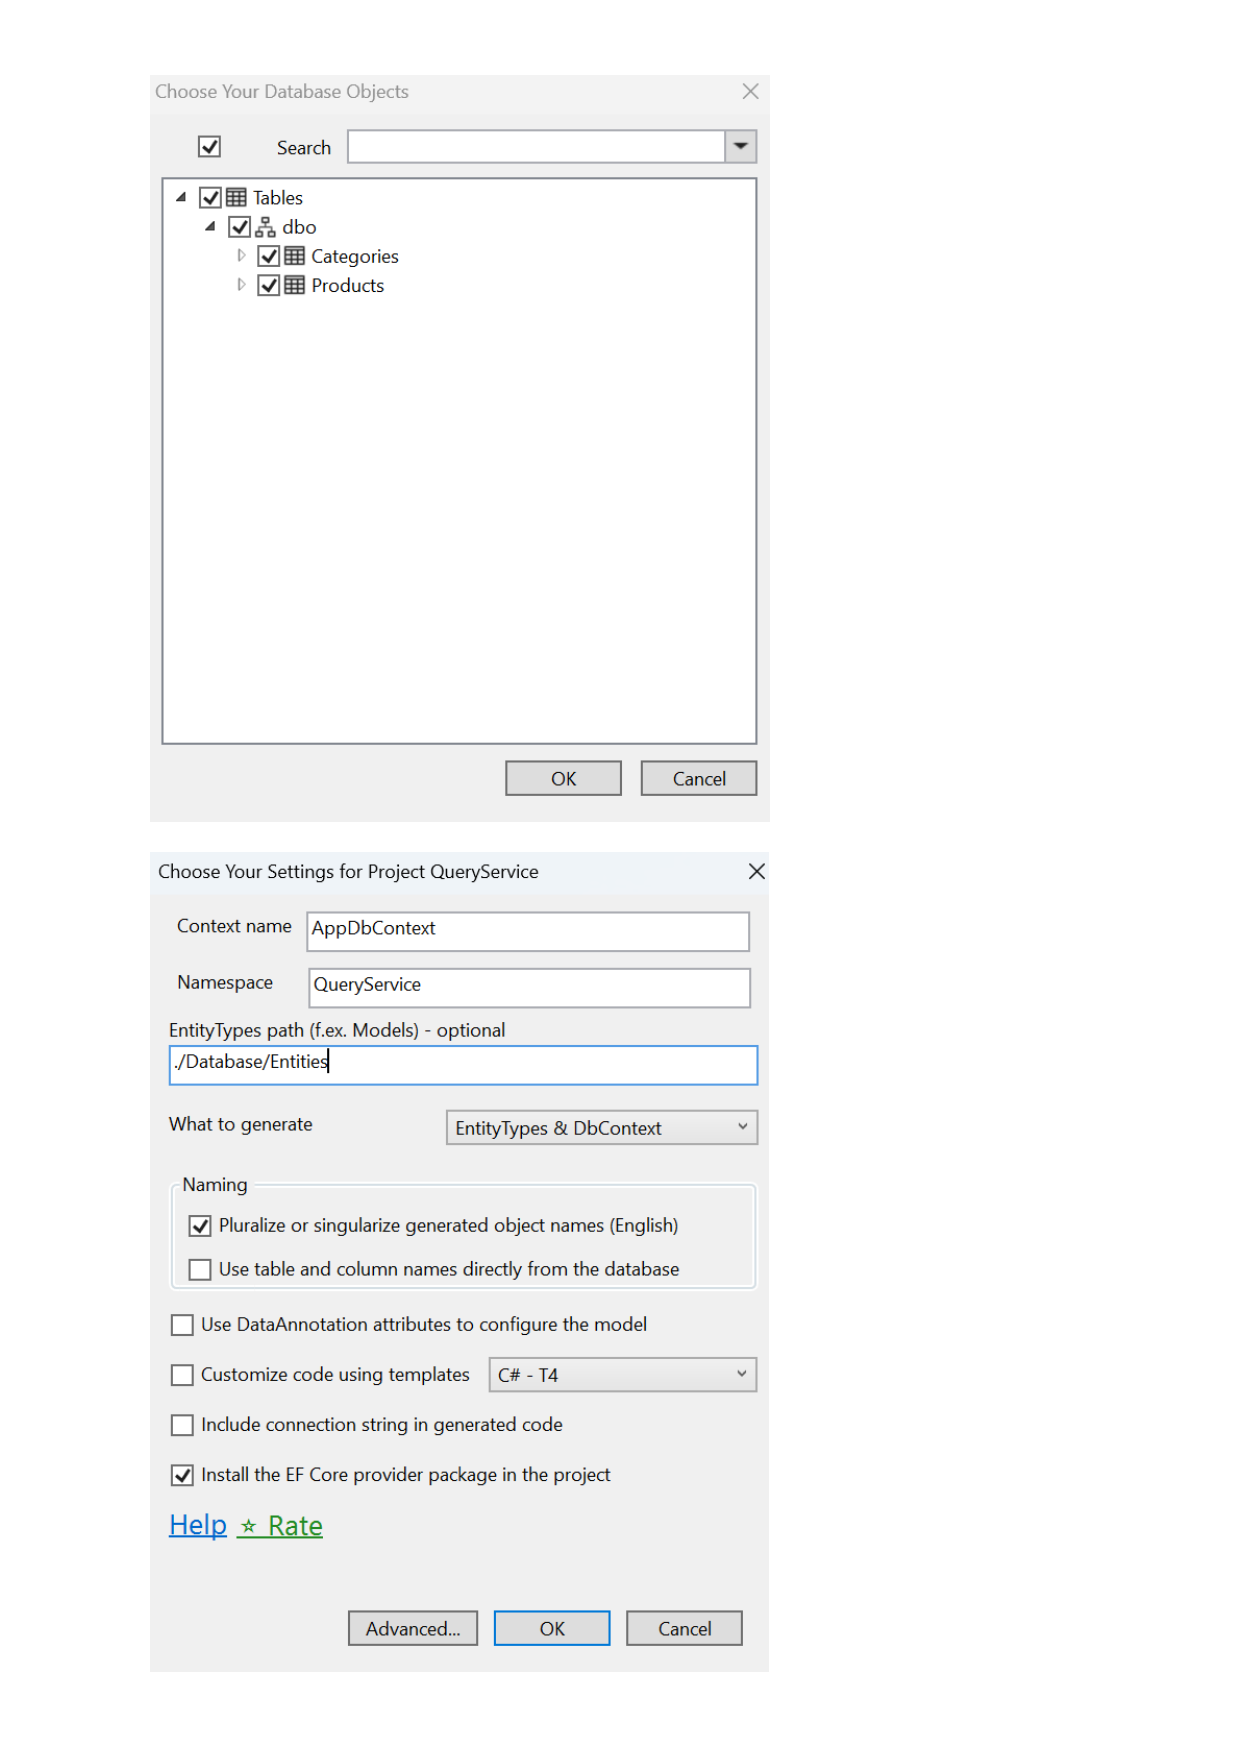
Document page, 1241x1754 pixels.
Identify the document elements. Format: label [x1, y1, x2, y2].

picture [150, 852, 769, 1672]
picture [150, 75, 770, 822]
